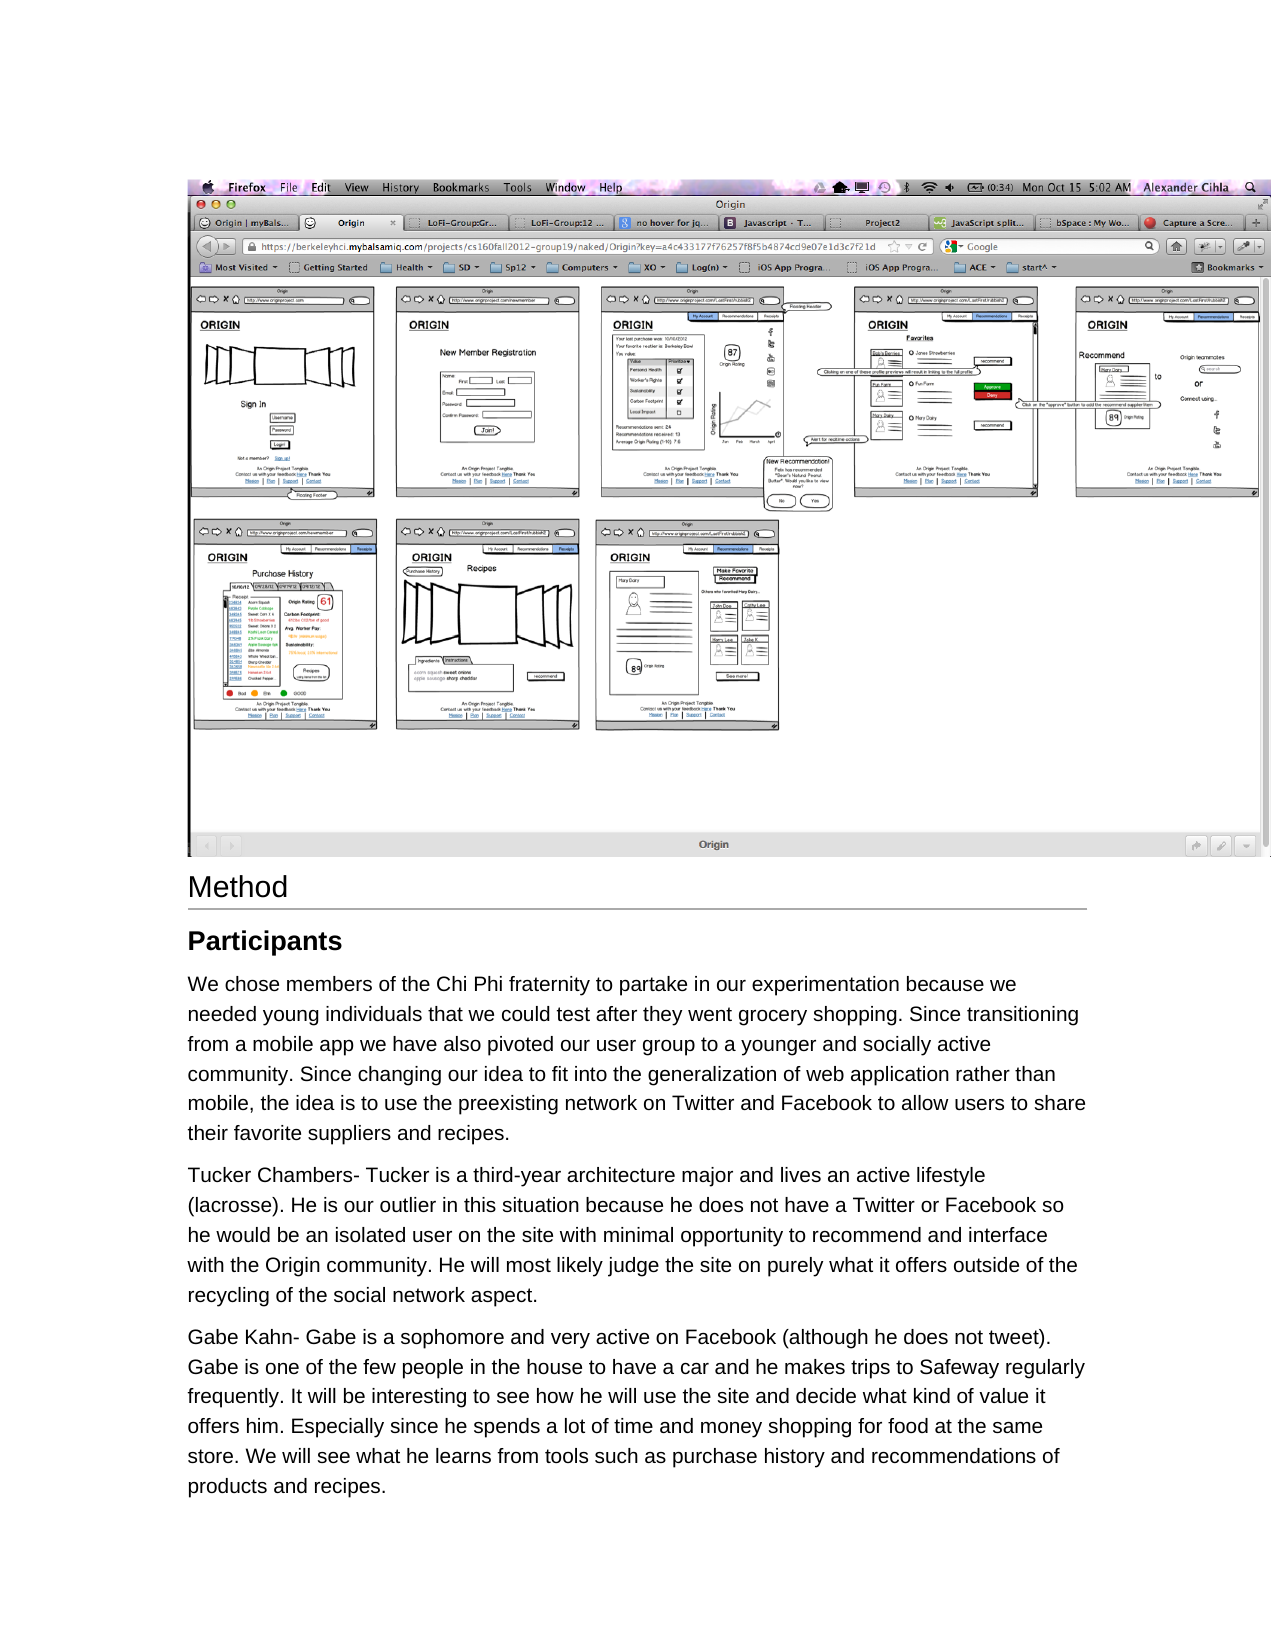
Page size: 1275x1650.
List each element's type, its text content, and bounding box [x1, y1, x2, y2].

picture [187, 179, 1271, 857]
text Method [187, 869, 1087, 910]
text We chose members of the Chi Phi fraternity to partake in our experimentation because we needed young individuals that we could test after they went grocery shopping. Since transitioning from a mobile app we have also pivoted our user group to a younger and socially active community. Since changing our idea to fit into the generalization of web application rather than mobile, the idea is to use the preexisting network on Twitter and Facebook to allow users to share their favorite suppliers and recipes. [187, 966, 1087, 1145]
text Participants [187, 925, 1087, 956]
text Tucker Chambers- Tucker is a third-year architecture major and lives an active lifestyle (lacrosse). He is our outlier in this situation because he does not have a Twitter or Facebook so he would be an isolated user on the site with minimal opportunity to recommend and interface with the Origin community. He will most likely judge the site on purely what it offers outside of the recycling of the social network aspect. [187, 1157, 1087, 1306]
text Gabe Kahn- Gabe is a sophomore and very active on Facebook (although he does not tweet). Gabe is one of the few people in the house to have a car and he makes trips to Safeway regularly frequently. It will be interesting to see how he will use the site and decide what kind of value it offers him. Especially since he spends a lot of time and money shopping for food at the same store. We will see what he learns from tools such as purchase history and recommendations of products and recipes. [187, 1319, 1087, 1498]
